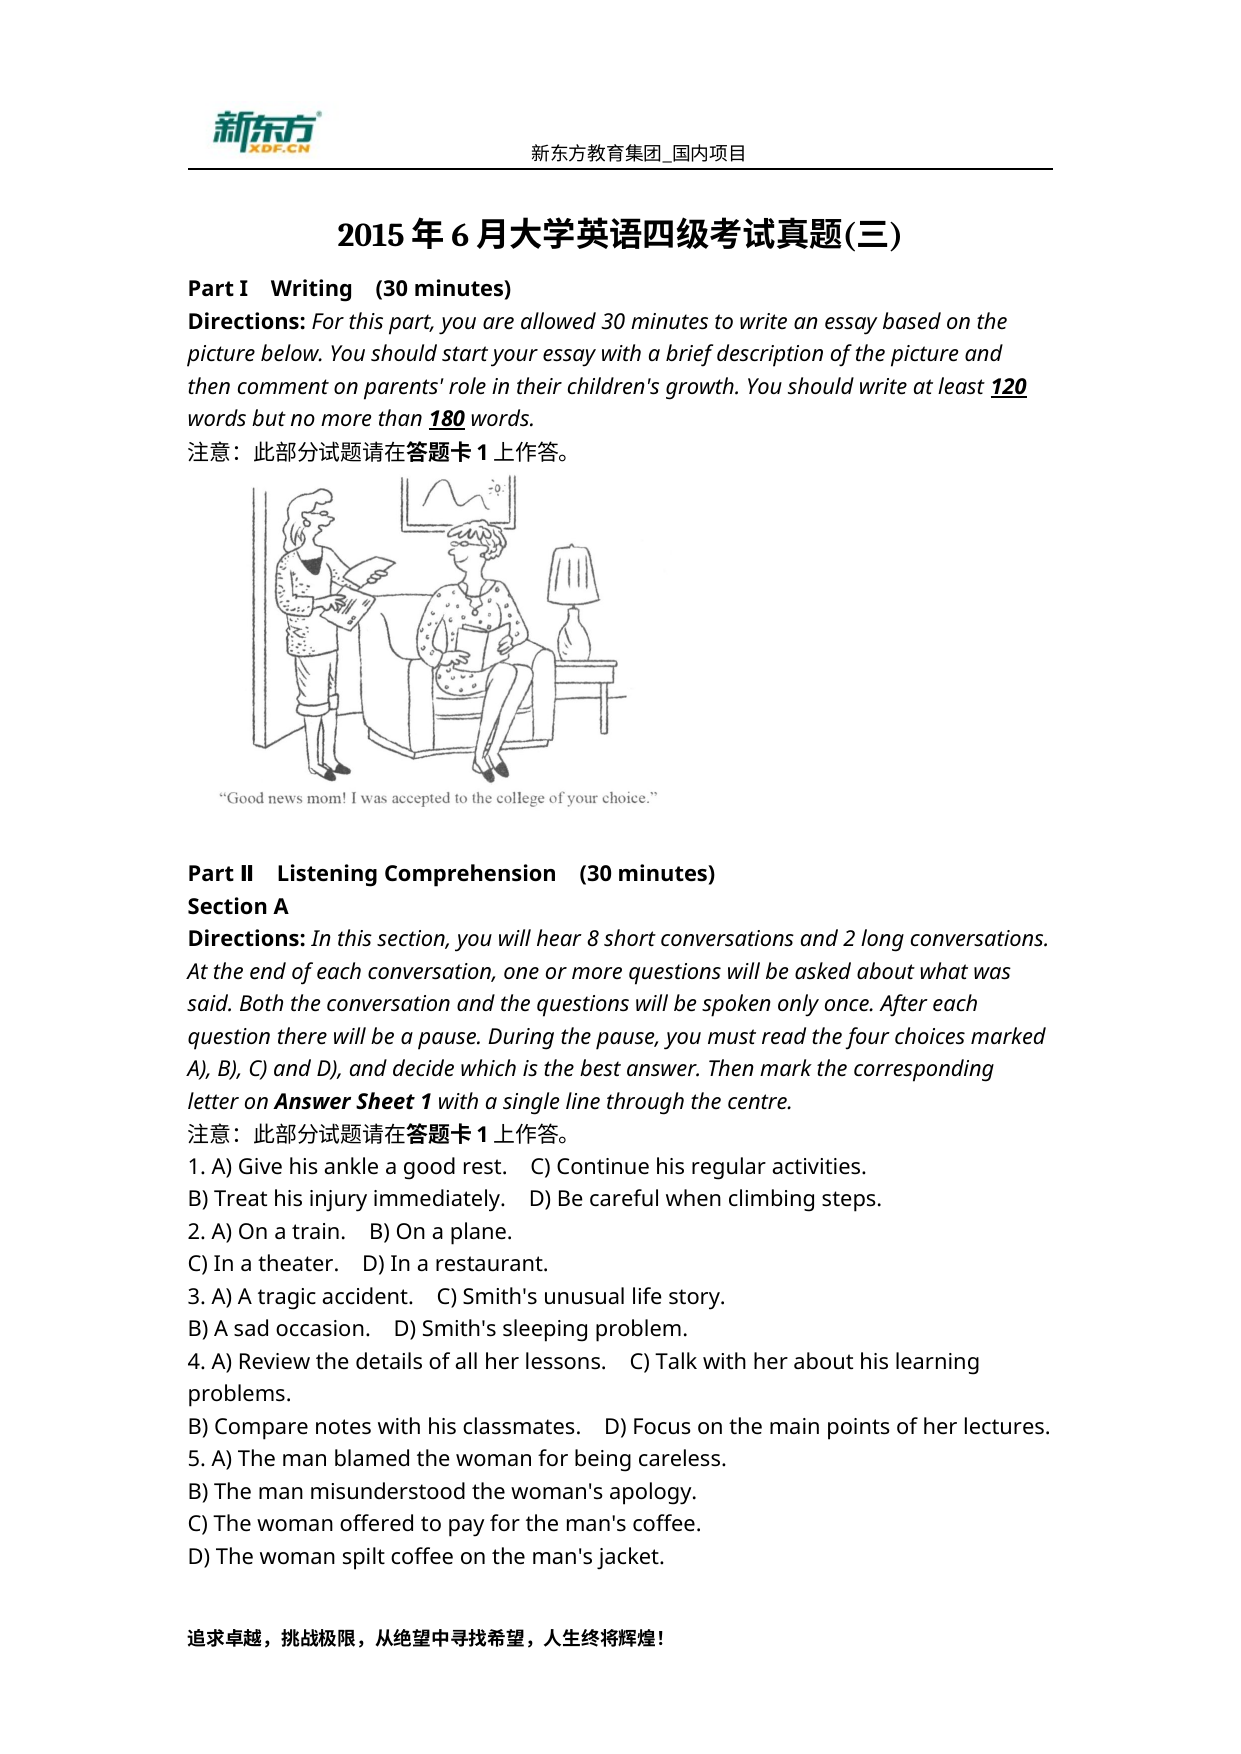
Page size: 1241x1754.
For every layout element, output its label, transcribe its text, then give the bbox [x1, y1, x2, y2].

text 注意：此部分试题请在答题卡1上作答。 [187, 1117, 1053, 1149]
text B) The man misunderstood the woman's apology. [187, 1474, 1053, 1507]
text Part Ⅱ Listening Comprehension (30 minutes) [187, 857, 1053, 889]
text 3. A) A tragic accident. C) Smith's unusual life story. [187, 1279, 1053, 1312]
text C) The woman offered to pay for the man's coffee. [187, 1507, 1053, 1539]
title 2015年6月大学英语四级考试真题(三) [187, 201, 1053, 266]
text C) In a theater. D) In a restaurant. [187, 1247, 1053, 1279]
text Directions: For this part, you are allowed 30 minutes to write an essay based on the picture below. You should start your essay with a brief description of the picture and then comment on parents' role in their children's growth. You should write at least 120 words but no more than 180 words. [187, 304, 1053, 434]
text 注意：此部分试题请在答题卡1上作答。 [187, 434, 1053, 467]
text B) Treat his injury immediately. D) Be careful when climbing steps. [187, 1182, 1053, 1214]
text D) The woman spilt coffee on the man's jacket. [187, 1539, 1053, 1572]
text Section A [187, 889, 1053, 922]
text 1. A) Give his ankle a good rest. C) Continue his regular activities. [187, 1149, 1053, 1182]
text B) Compare notes with his classmates. D) Focus on the main points of her lectures. [187, 1409, 1053, 1442]
text 2. A) On a train. B) On a plane. [187, 1214, 1053, 1247]
text 4. A) Review the details of all her lessons. C) Talk with her about his learning problems. [187, 1344, 1053, 1409]
picture [210, 466, 674, 813]
text 5. A) The man blamed the woman for being careless. [187, 1442, 1053, 1474]
text Directions: In this section, you will hear 8 short conversations and 2 long conversations. At the end of each conversation, one or more questions will be asked about what was said. Both the conversation and the questions will be spoken only once. After each question there will be a pause. During the pause, you must read the four choices marked A), B), C) and D), and decide which is the best answer. Then mark the corresponding letter on Answer Sheet 1 with a single line through the centre. [187, 922, 1053, 1117]
text Part I Writing (30 minutes) [187, 272, 1053, 304]
text B) A sad occasion. D) Smith's sleeping problem. [187, 1312, 1053, 1344]
picture [187, 101, 341, 161]
